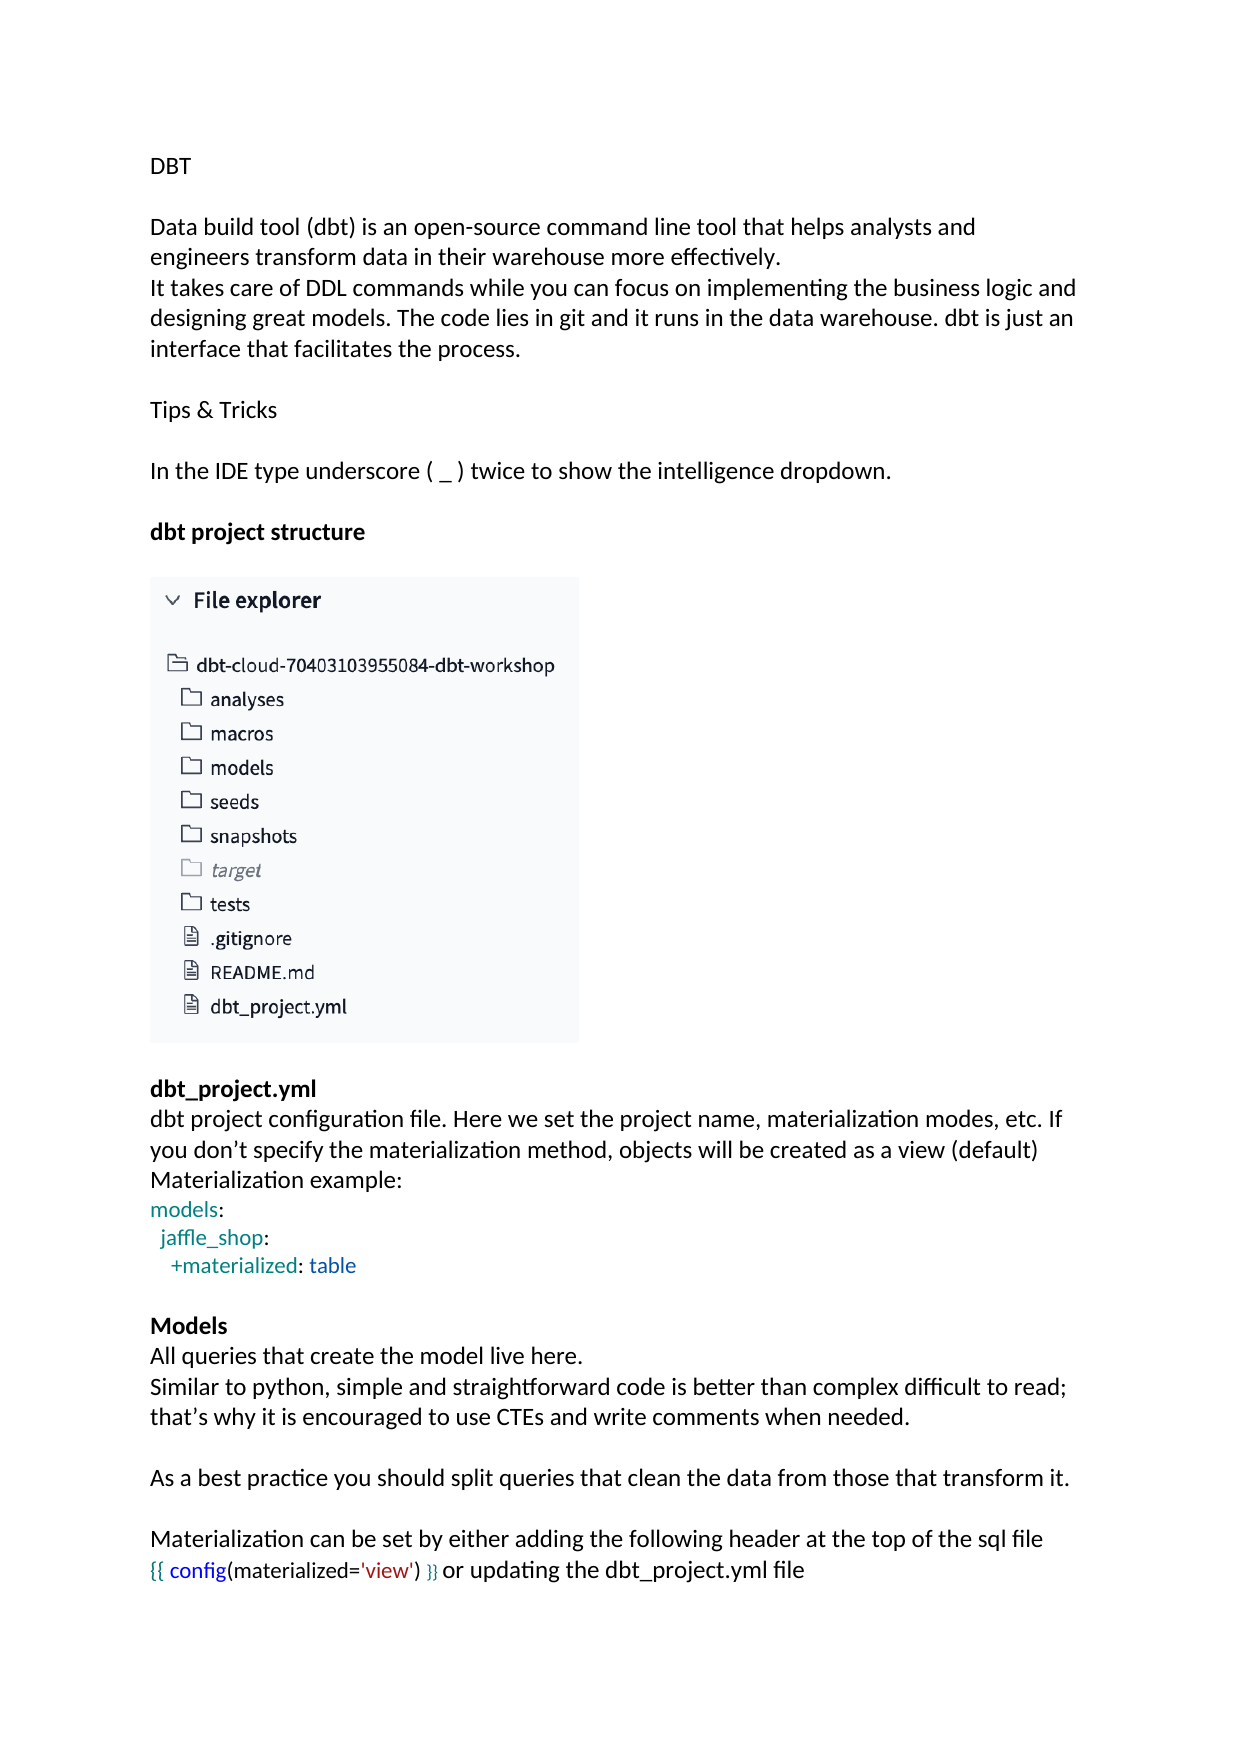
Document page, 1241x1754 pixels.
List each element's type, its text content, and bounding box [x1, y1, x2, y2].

text {{ config(materialized='view') }} or updating the dbt_project.yml file [150, 1554, 1090, 1584]
text dbt_project.yml [150, 1073, 1090, 1103]
picture [150, 577, 580, 1043]
text Materialization example: [150, 1164, 1090, 1195]
text Similar to python, simple and straightforward code is better than complex difficult to read; that’s why it is encouraged to use CTEs and write comments when needed. [150, 1371, 1090, 1432]
text Data build tool (dbt) is an open-source command line tool that helps analysts and engineers transform data in their warehouse more effectively. [150, 211, 1090, 272]
text +materialized: table [150, 1251, 1090, 1279]
text Tips & Tricks [150, 394, 1090, 425]
text dbt project structure [150, 516, 1090, 547]
text Materialization can be set by either adding the following header at the top of the sql file [150, 1523, 1090, 1554]
text It takes care of DDL commands while you can focus on implementing the business logic and designing great models. The code lies in git and it runs in the data warehouse. dbt is just an interface that facilitates the process. [150, 272, 1090, 364]
text models: [150, 1195, 1090, 1223]
text Models [150, 1310, 1090, 1340]
text dbt project configuration file. Here we set the project name, materialization modes, etc. If you don’t specify the materialization method, objects will be created as a view (default) [150, 1103, 1090, 1164]
text jaffle_shop: [150, 1223, 1090, 1251]
text In the IDE type underscore ( _ ) twice to show the intelligence dropdown. [150, 455, 1090, 486]
text All queries that create the model live here. [150, 1340, 1090, 1371]
text DBT [150, 150, 1090, 181]
text As a best practice you should split queries that clean the data from those that transform it. [150, 1462, 1090, 1493]
